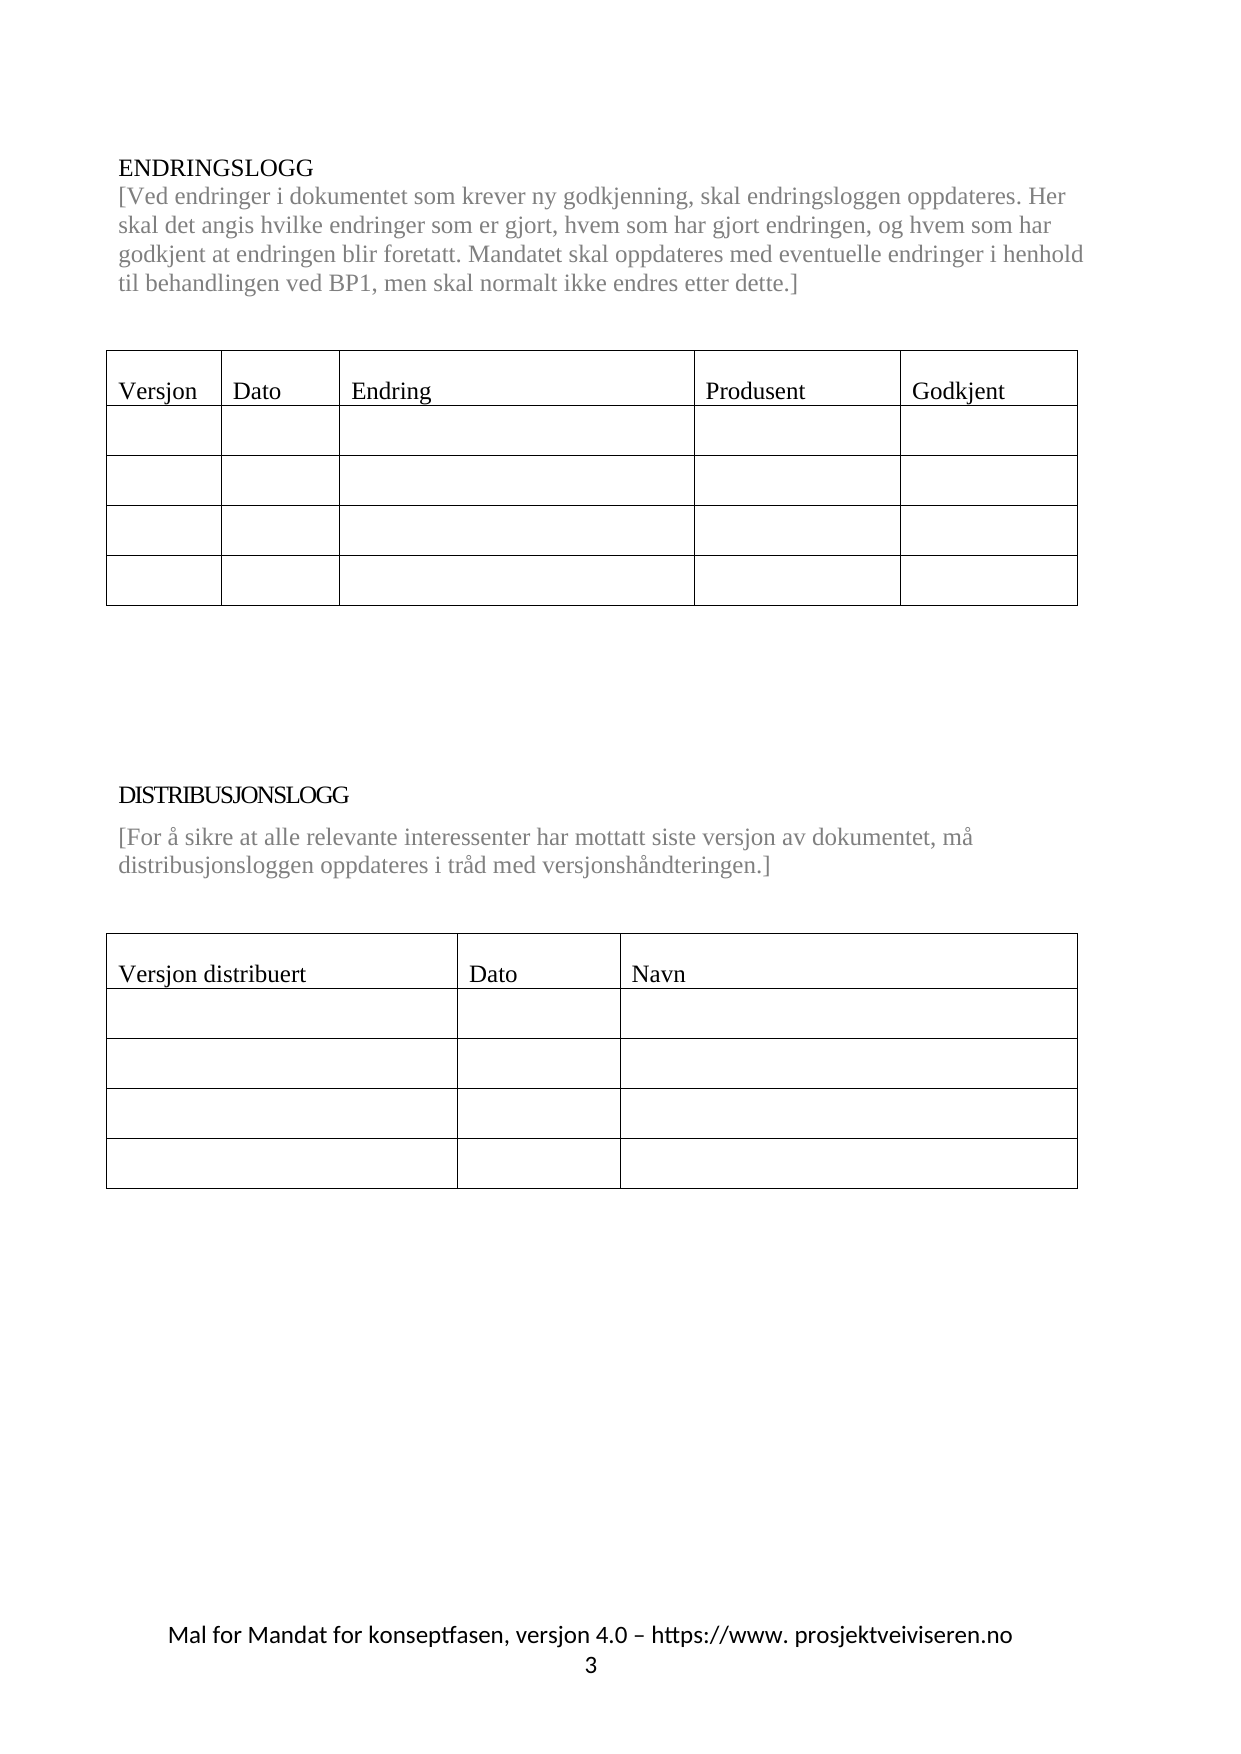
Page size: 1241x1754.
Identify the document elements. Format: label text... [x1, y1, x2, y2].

table_cell [621, 1039, 1077, 1088]
table_header Versjon [107, 351, 221, 405]
table_header Endring [340, 351, 694, 405]
table_cell [107, 1089, 457, 1138]
table_cell [340, 506, 694, 555]
table_cell [340, 456, 694, 505]
table_cell [458, 989, 620, 1038]
table_header Godkjent [901, 351, 1077, 405]
table_cell [222, 456, 339, 505]
table_cell [695, 506, 900, 555]
table_cell [107, 506, 221, 555]
table_header Navn [621, 934, 1077, 988]
table_cell [107, 1039, 457, 1088]
table_cell [340, 406, 694, 455]
table_header Dato [222, 351, 339, 405]
table_header Dato [458, 934, 620, 988]
text [For å sikre at alle relevante interessenter har mottatt siste versjon av dokumentet, må distribusjonsloggen oppdateres i tråd med versjonshåndteringen.] [118, 822, 1078, 879]
table_cell [695, 456, 900, 505]
table_header Versjon distribuert [107, 934, 457, 988]
table_cell [222, 506, 339, 555]
table_cell [458, 1089, 620, 1138]
table_cell [901, 406, 1077, 455]
table_cell [107, 406, 221, 455]
table_cell [901, 456, 1077, 505]
text ENDRINGSLOGG [118, 153, 1122, 181]
table_cell [107, 1139, 457, 1188]
table_cell [340, 556, 694, 605]
table_header Produsent [695, 351, 900, 405]
table_cell [695, 556, 900, 605]
table_cell [621, 989, 1077, 1038]
table_cell [107, 989, 457, 1038]
table_cell [107, 556, 221, 605]
table_cell [222, 556, 339, 605]
table_cell [107, 456, 221, 505]
table_cell [695, 406, 900, 455]
table_cell [458, 1139, 620, 1188]
table_cell [458, 1039, 620, 1088]
table_cell [621, 1089, 1077, 1138]
table_cell [222, 406, 339, 455]
table_cell [621, 1139, 1077, 1188]
subtitle DISTRIBUSJONSLOGG [118, 774, 1122, 809]
table_cell [901, 506, 1077, 555]
table_cell [901, 556, 1077, 605]
text [Ved endringer i dokumentet som krever ny godkjenning, skal endringsloggen oppdateres. Her skal det angis hvilke endringer som er gjort, hvem som har gjort endringen, og hvem som har godkjent at endringen blir foretatt. Mandatet skal oppdateres med eventuelle endringer i henhold til behandlingen ved BP1, men skal normalt ikke endres etter dette.] [118, 181, 1107, 296]
